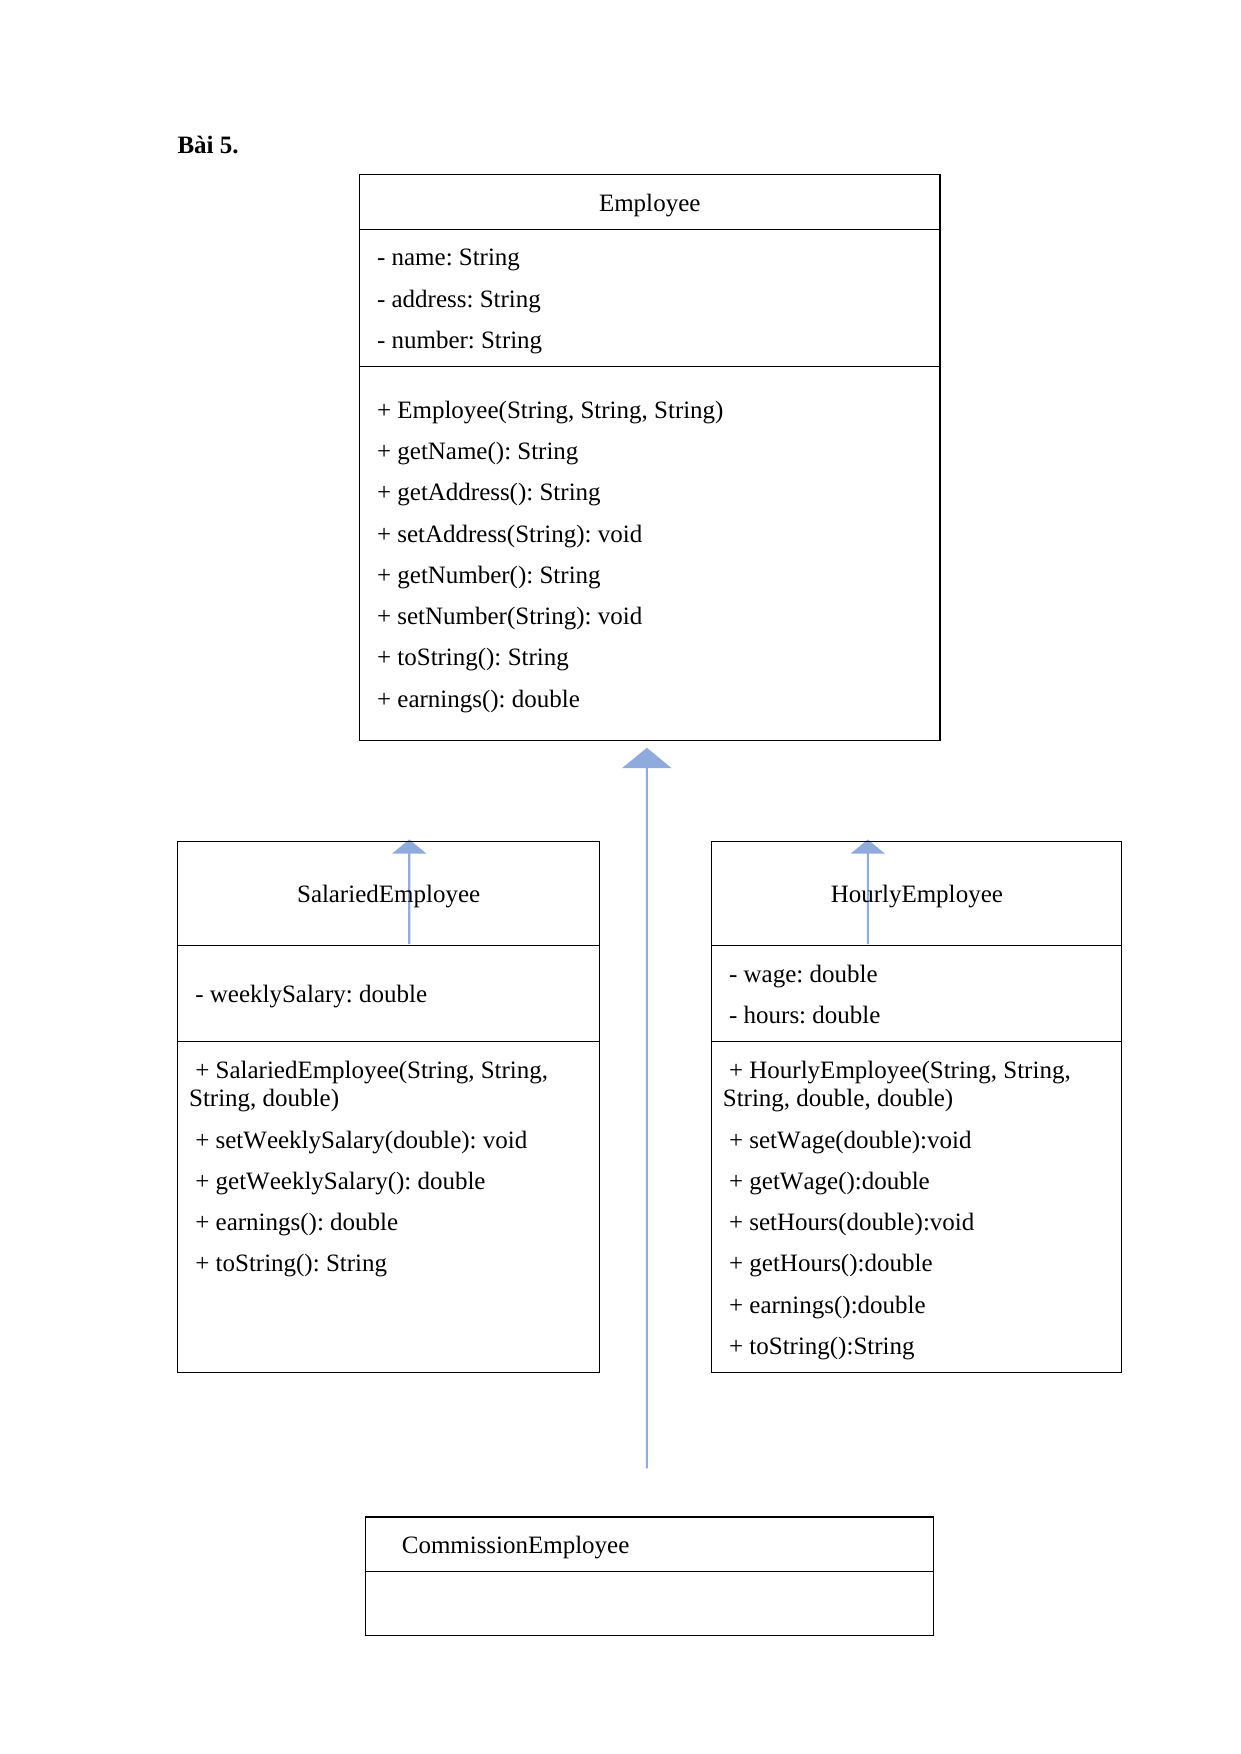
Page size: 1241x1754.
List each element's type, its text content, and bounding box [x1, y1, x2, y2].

table_cell - name: String - address: String - number: String [360, 230, 939, 366]
table_header Employee [360, 175, 939, 229]
table_header SalariedEmployee [178, 842, 599, 945]
table_cell + SalariedEmployee(String, String, String, double) + setWeeklySalary(double): void + getWeeklySalary(): double + earnings(): double + toString(): String [178, 1042, 599, 1372]
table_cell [366, 1572, 933, 1635]
table_cell - wage: double - hours: double [712, 946, 1121, 1041]
table_cell - weeklySalary: double [178, 946, 599, 1041]
text Bài 5. [177, 131, 1122, 159]
table_header CommissionEmployee [366, 1518, 933, 1571]
table_header [600, 841, 711, 945]
table_cell + Employee(String, String, String) + getName(): String + getAddress(): String + setAddress(String): void + getNumber(): String + setNumber(String): void + toString(): String + earnings(): double [360, 367, 939, 740]
table_header HourlyEmployee [712, 842, 1121, 945]
table_cell [600, 945, 711, 1041]
table_cell [600, 1041, 711, 1372]
table_cell + HourlyEmployee(String, String, String, double, double) + setWage(double):void + getWage():double + setHours(double):void + getHours():double + earnings():double + toString():String [712, 1042, 1121, 1372]
